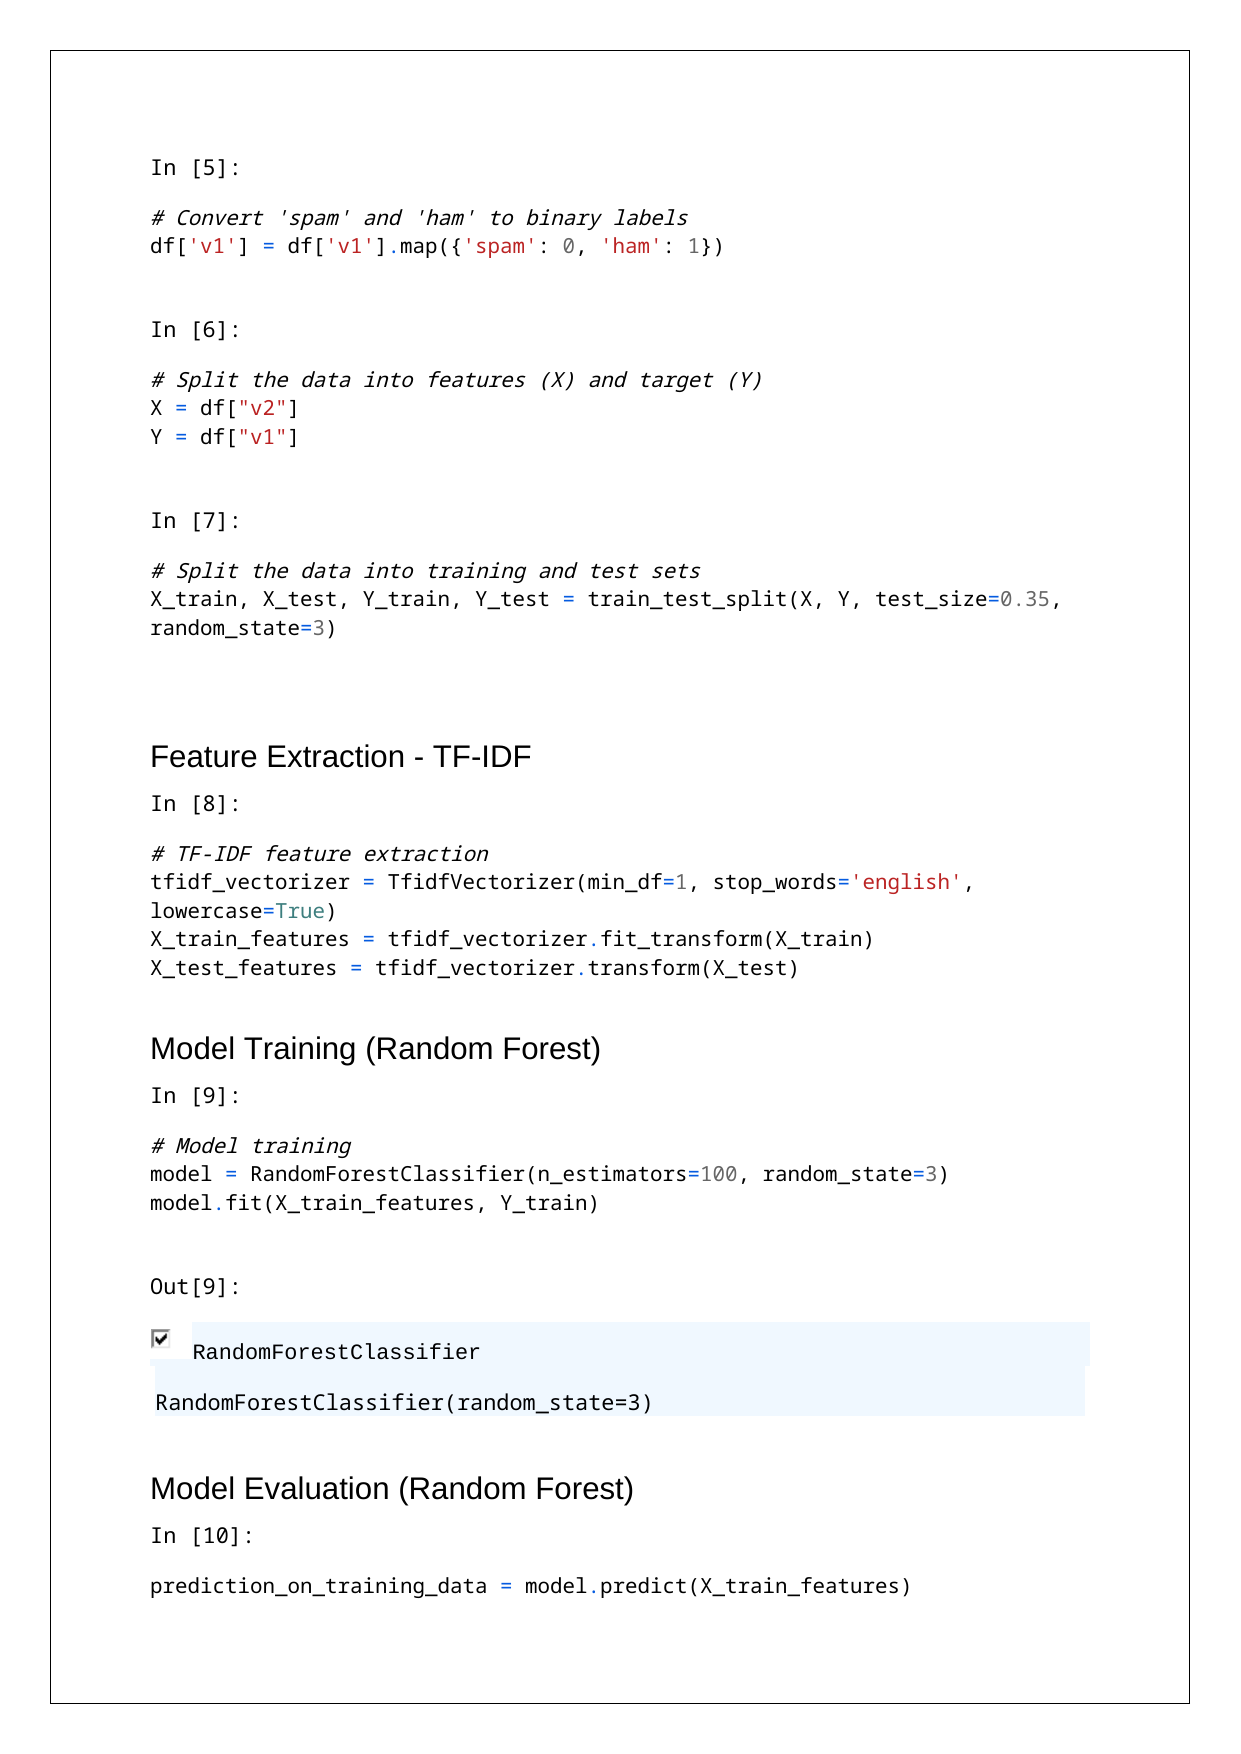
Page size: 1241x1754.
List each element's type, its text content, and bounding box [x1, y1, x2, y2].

text prediction_on_training_data = model.predict(X_train_features) [150, 1571, 1090, 1599]
text In [5]: [150, 150, 1090, 182]
subtitle Model Training (Random Forest) [150, 1030, 1090, 1066]
text # Split the data into training and test sets [150, 556, 1090, 584]
text Out[9]: [150, 1269, 1090, 1301]
text model = RandomForestClassifier(n_estimators=100, random_state=3) [150, 1159, 1090, 1188]
subtitle Model Evaluation (Random Forest) [150, 1470, 1090, 1506]
text X_train, X_test, Y_train, Y_test = train_test_split(X, Y, test_size=0.35, random_state=3) [150, 584, 1090, 641]
text # TF-IDF feature extraction [150, 839, 1090, 867]
text RandomForestClassifier [150, 1322, 1090, 1366]
text df['v1'] = df['v1'].map({'spam': 0, 'ham': 1}) [150, 231, 1090, 259]
text Y = df["v1"] [150, 422, 1090, 450]
text # Convert 'spam' and 'ham' to binary labels [150, 203, 1090, 231]
text RandomForestClassifier(random_state=3) [155, 1386, 1085, 1416]
text X_train_features = tfidf_vectorizer.fit_transform(X_train) [150, 924, 1090, 953]
text In [10]: [150, 1518, 1090, 1550]
text model.fit(X_train_features, Y_train) [150, 1188, 1090, 1216]
text In [9]: [150, 1078, 1090, 1110]
text # Model training [150, 1131, 1090, 1159]
subtitle Feature Extraction - TF-IDF [150, 738, 1090, 774]
text In [8]: [150, 786, 1090, 818]
text # Split the data into features (X) and target (Y) [150, 365, 1090, 393]
text X = df["v2"] [150, 393, 1090, 422]
text tfidf_vectorizer = TfidfVectorizer(min_df=1, stop_words='english', lowercase=True) [150, 867, 1090, 924]
text In [6]: [150, 312, 1090, 344]
text In [7]: [150, 503, 1090, 535]
text X_test_features = tfidf_vectorizer.transform(X_test) [150, 953, 1090, 981]
